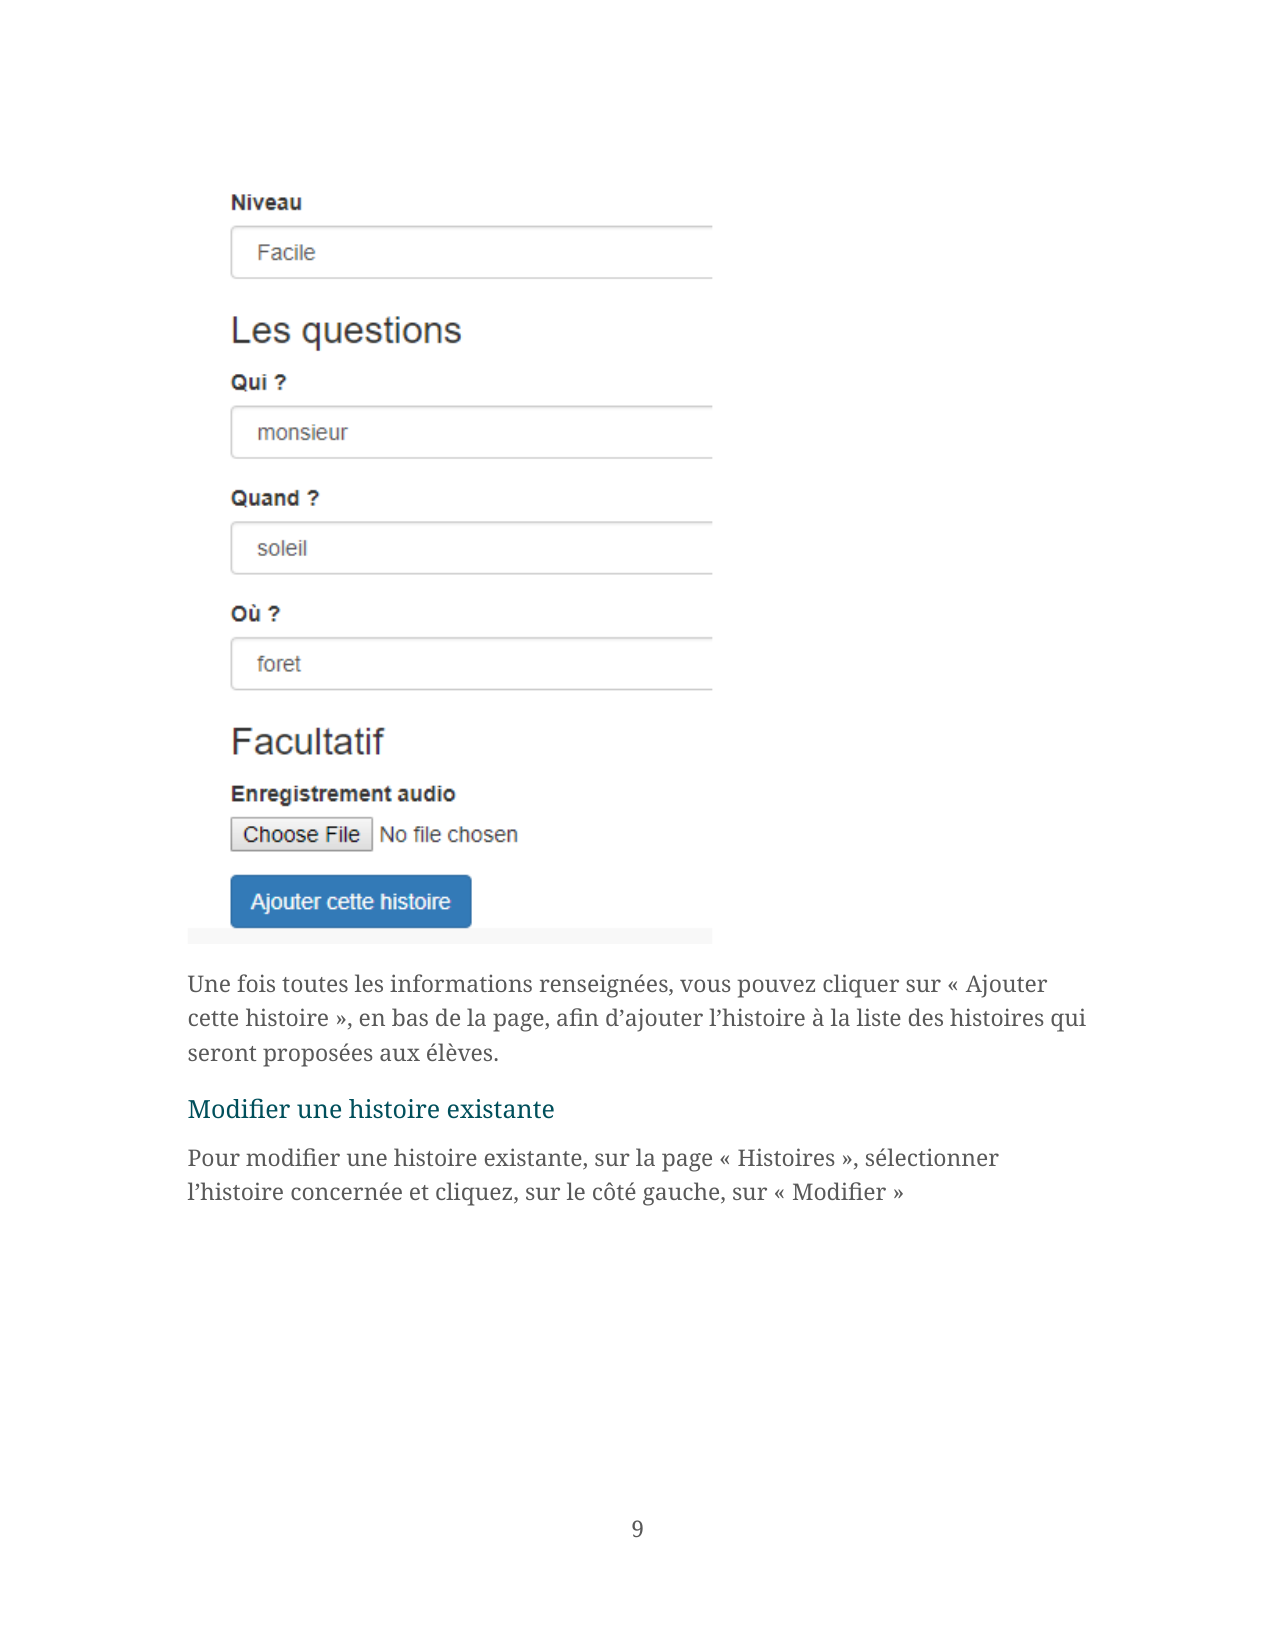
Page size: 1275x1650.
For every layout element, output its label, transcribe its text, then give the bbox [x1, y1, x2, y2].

text Pour modifier une histoire existante, sur la page « Histoires », sélectionner l’histoire concernée et cliquez, sur le côté gauche, sur « Modifier » [187, 1142, 1087, 1207]
picture [187, 180, 713, 944]
text Une fois toutes les informations renseignées, vous pouvez cliquer sur « Ajouter cette histoire », en bas de la page, afin d’ajouter l’histoire à la liste des histoires qui seront proposées aux élèves. [187, 968, 1087, 1068]
subtitle Modifier une histoire existante [187, 1092, 1087, 1126]
